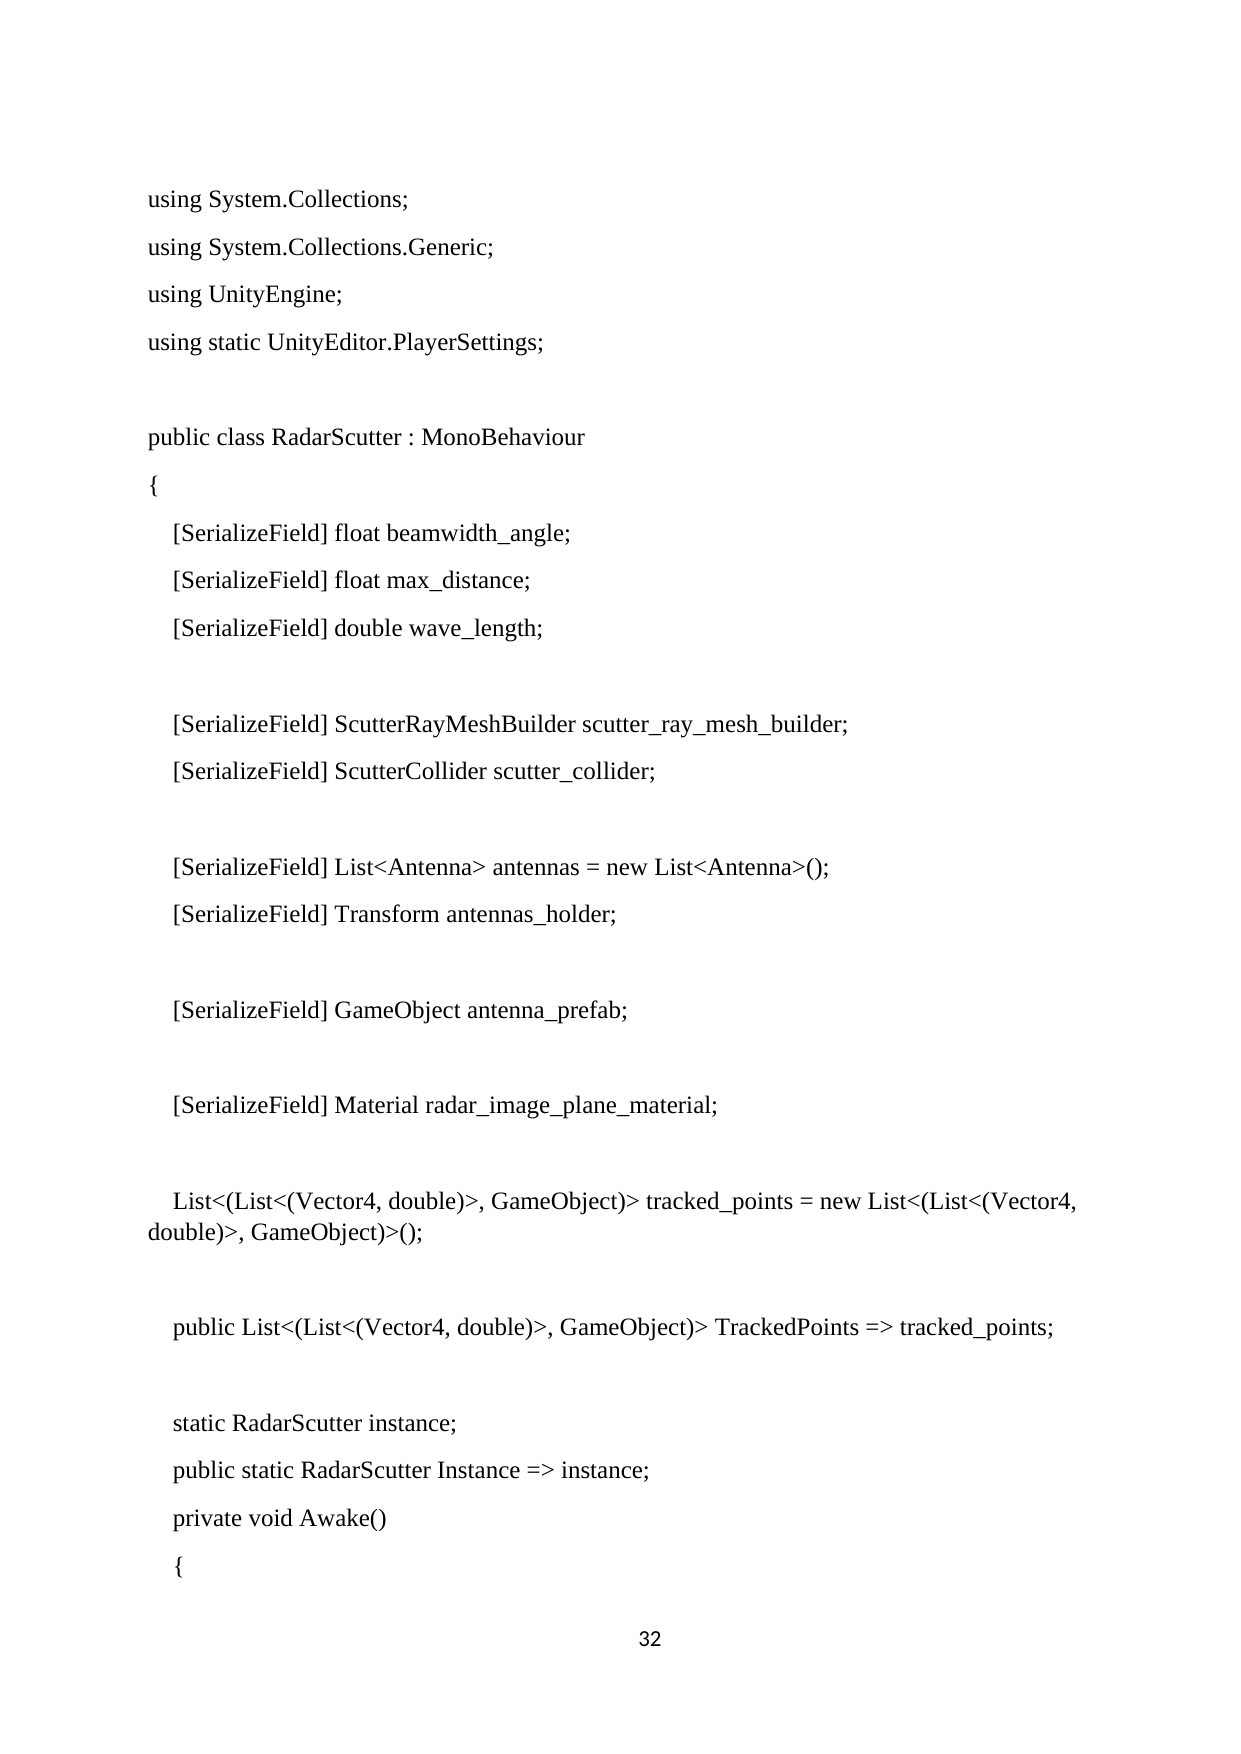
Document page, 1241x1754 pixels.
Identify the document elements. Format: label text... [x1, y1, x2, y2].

text { [148, 470, 1152, 499]
text [SerializeField] double wave_length; [148, 613, 1152, 642]
text [SerializeField] ScutterCollider scutter_collider; [148, 756, 1152, 785]
text [SerializeField] Material radar_image_plane_material; [148, 1090, 1152, 1119]
text [SerializeField] Transform antennas_holder; [148, 899, 1152, 928]
text [SerializeField] float max_distance; [148, 566, 1152, 594]
text using static UnityEditor.PlayerSettings; [148, 327, 1152, 356]
text using UnityEngine; [148, 279, 1152, 308]
text public class RadarScutter : MonoBehaviour [148, 422, 1152, 451]
text [SerializeField] float beamwidth_angle; [148, 518, 1152, 547]
text using System.Collections; [148, 184, 1152, 213]
text public static RadarScutter Instance => instance; [148, 1455, 1152, 1484]
text private void Awake() [148, 1503, 1152, 1532]
text { [148, 1551, 1152, 1579]
text [SerializeField] GameObject antenna_prefab; [148, 995, 1152, 1024]
text List<(List<(Vector4, double)>, GameObject)> tracked_points = new List<(List<(Vector4, double)>, GameObject)>(); [148, 1186, 1152, 1246]
text static RadarScutter instance; [148, 1408, 1152, 1436]
text using System.Collections.Generic; [148, 232, 1152, 260]
text public List<(List<(Vector4, double)>, GameObject)> TrackedPoints => tracked_points; [148, 1312, 1152, 1341]
text [SerializeField] ScutterRayMeshBuilder scutter_ray_mesh_builder; [148, 709, 1152, 737]
text [SerializeField] List<Antenna> antennas = new List<Antenna>(); [148, 852, 1152, 881]
